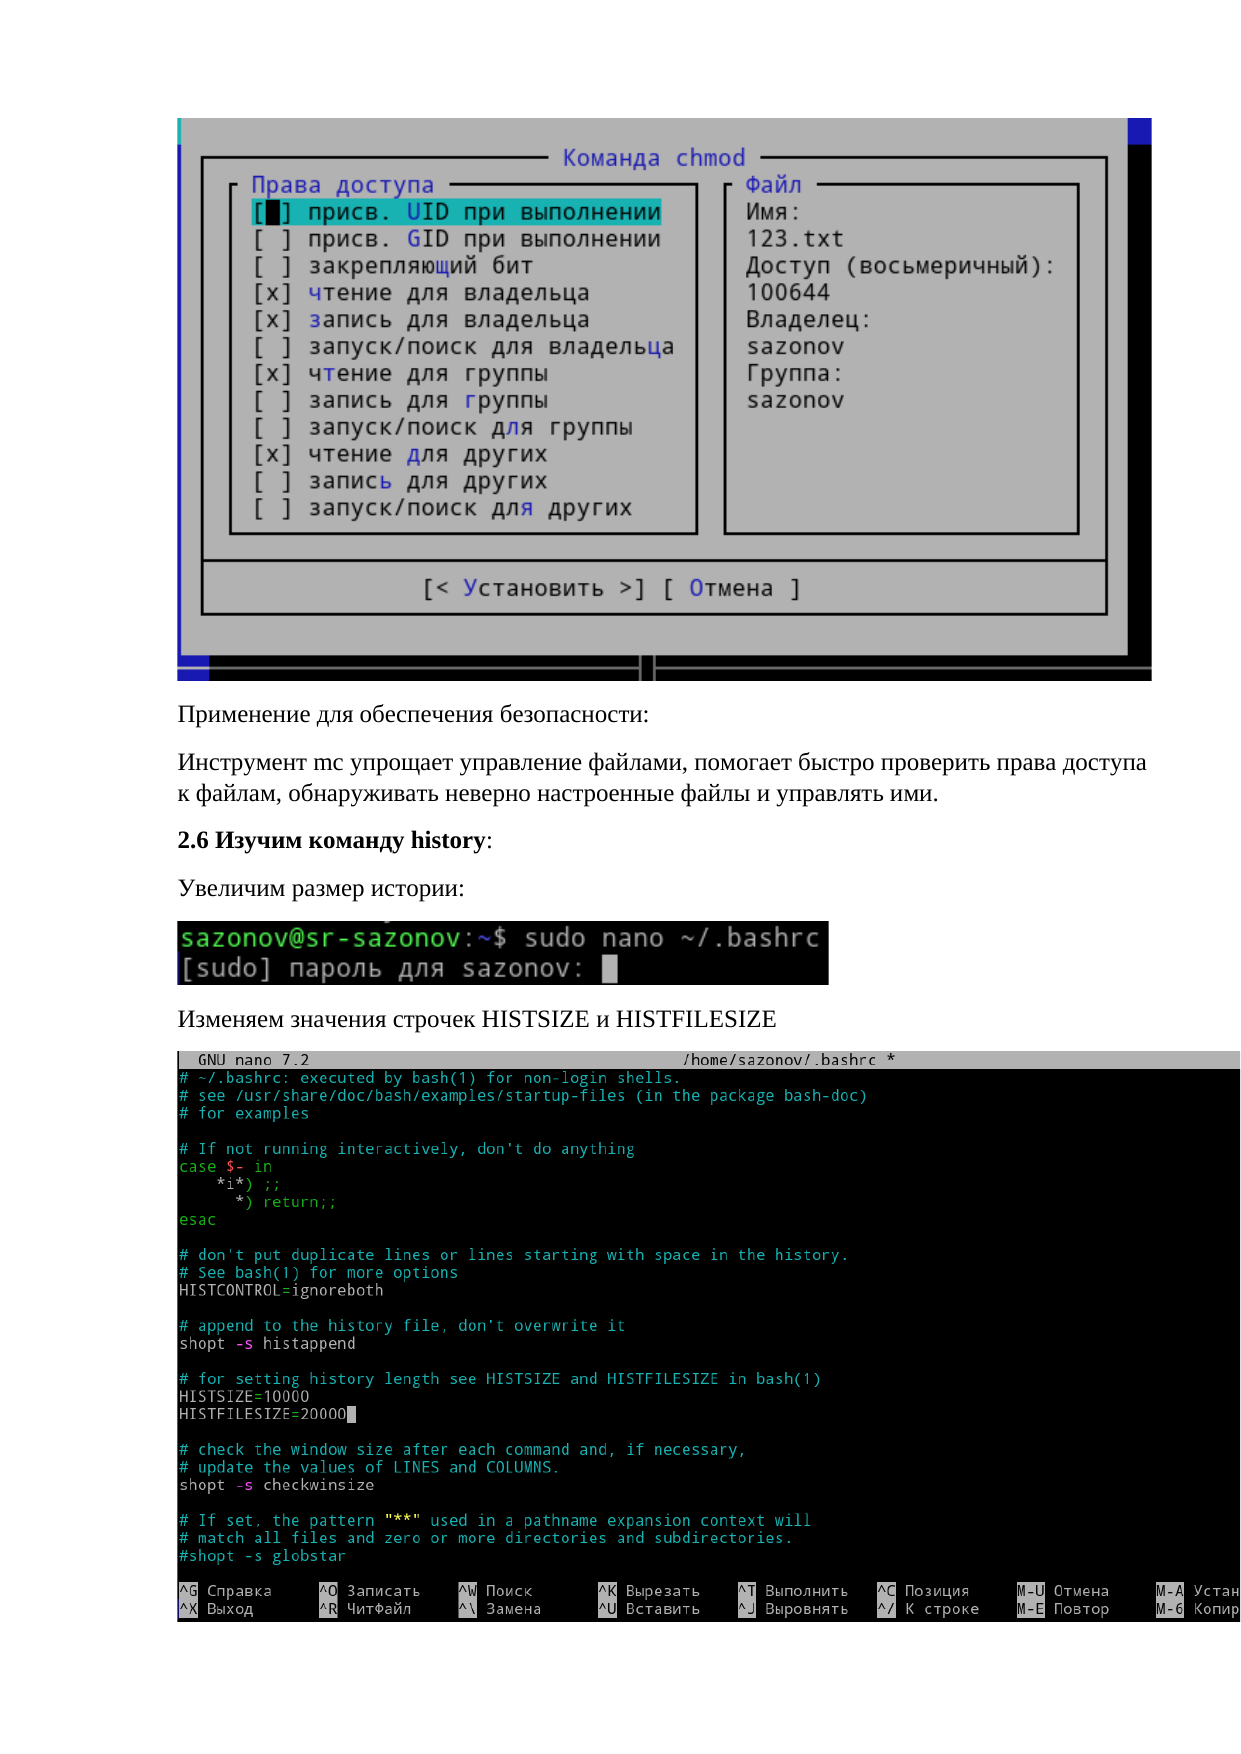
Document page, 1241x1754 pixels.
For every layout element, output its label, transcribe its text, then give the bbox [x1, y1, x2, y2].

picture [177, 1051, 1241, 1622]
text Увеличим размер истории: [177, 873, 1152, 902]
text Инструмент mc упрощает управление файлами, помогает быстро проверить права доступа к файлам, обнаруживать неверно настроенные файлы и управлять ими. [177, 747, 1152, 807]
text Применение для обеспечения безопасности: [177, 699, 1152, 728]
picture [177, 118, 1152, 681]
text 2.6 Изучим команду history: [177, 826, 1152, 854]
text Изменяем значения строчек HISTSIZE и HISTFILESIZE [177, 1004, 1152, 1033]
picture [177, 921, 829, 985]
